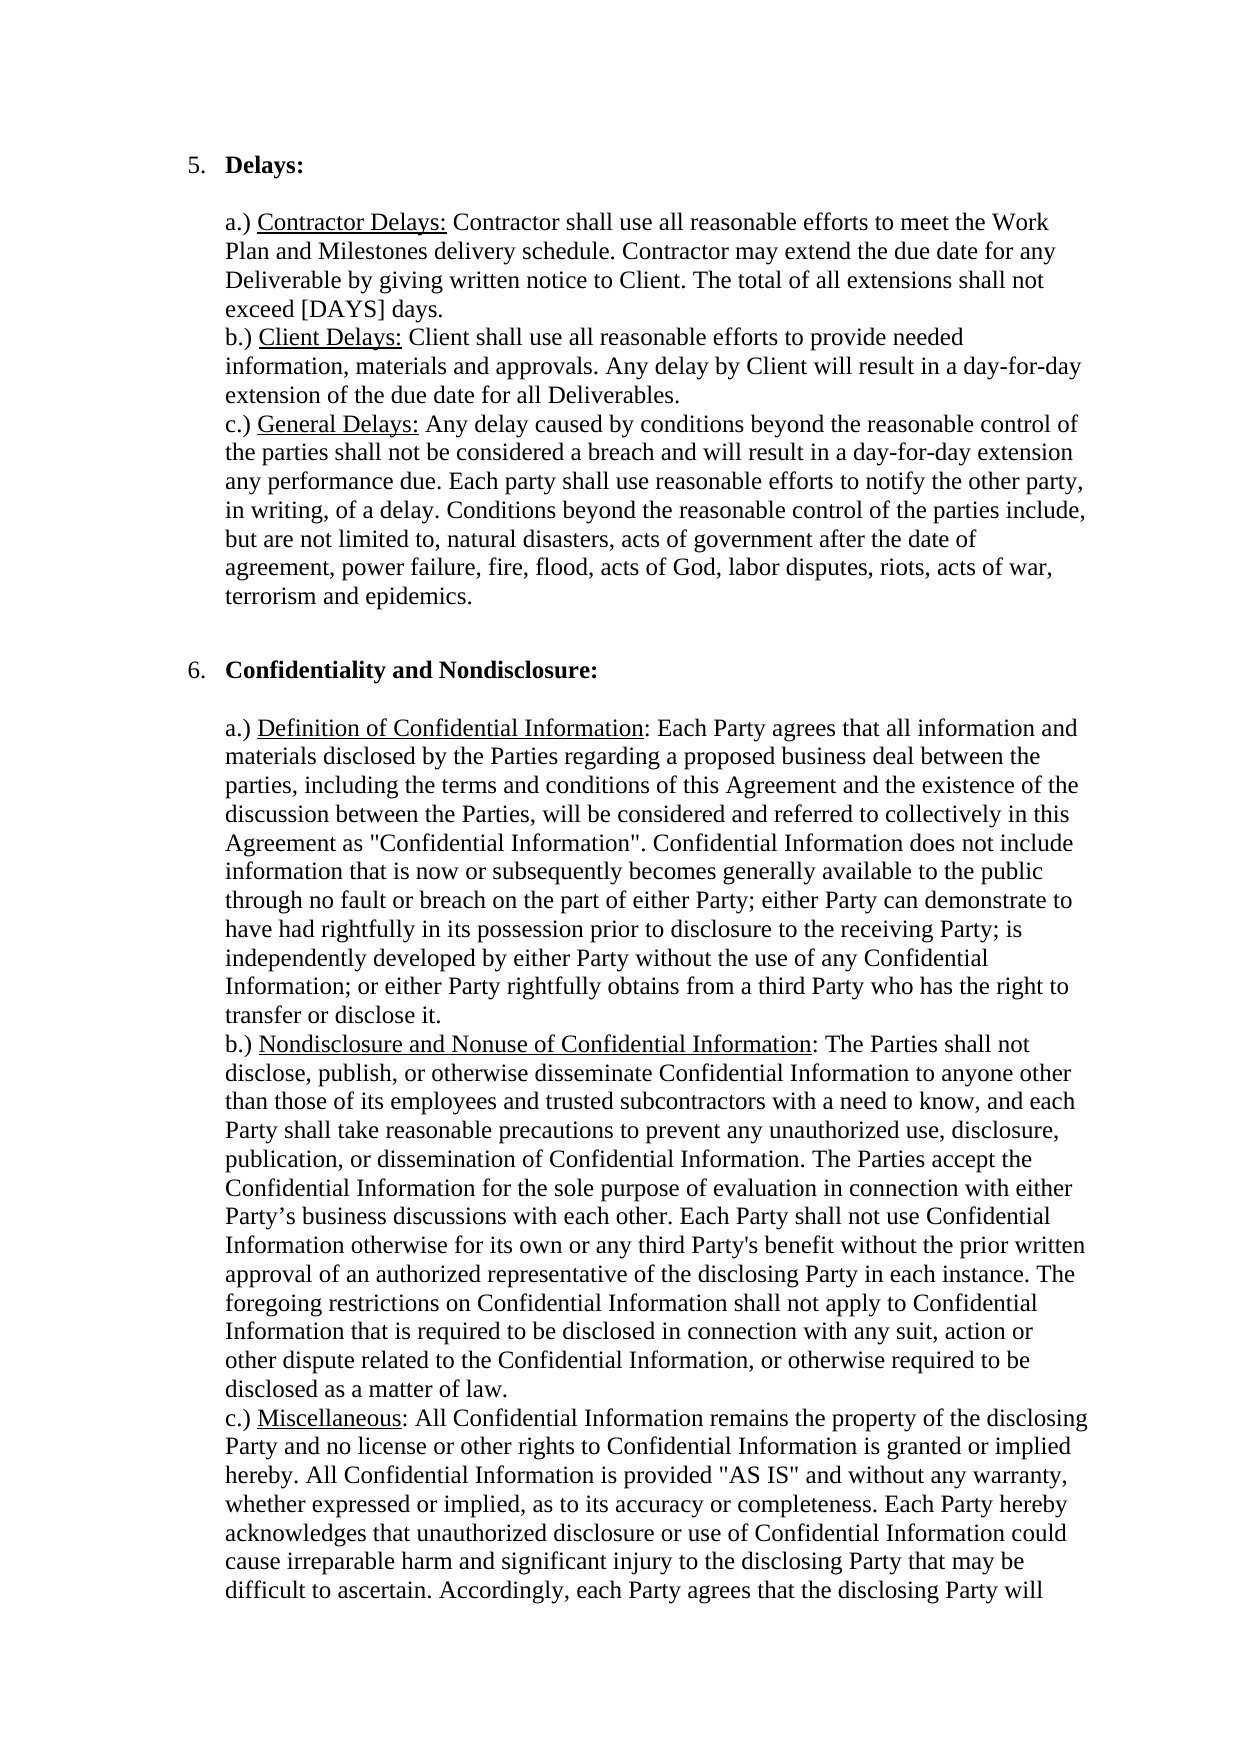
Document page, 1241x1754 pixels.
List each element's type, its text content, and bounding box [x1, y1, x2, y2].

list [187, 655, 1090, 1604]
list Delays: a.) Contractor Delays: Contractor shall use all reasonable efforts to meet the Work Plan and Milestones delivery schedule. Contractor may extend the due date for any Deliverable by giving written notice to Client. The total of all extensions shall not exceed [DAYS] days. b.) Client Delays: Client shall use all reasonable efforts to provide needed information, materials and approvals. Any delay by Client will result in a day-for-day extension of the due date for all Deliverables. c.) General Delays: Any delay caused by conditions beyond the reasonable control of the parties shall not be considered a breach and will result in a day-for-day extension any performance due. Each party shall use reasonable efforts to notify the other party, in writing, of a delay. Conditions beyond the reasonable control of the parties include, but are not limited to, natural disasters, acts of government after the date of agreement, power failure, fire, flood, acts of God, labor disputes, riots, acts of war, terrorism and epidemics. [187, 150, 1090, 610]
